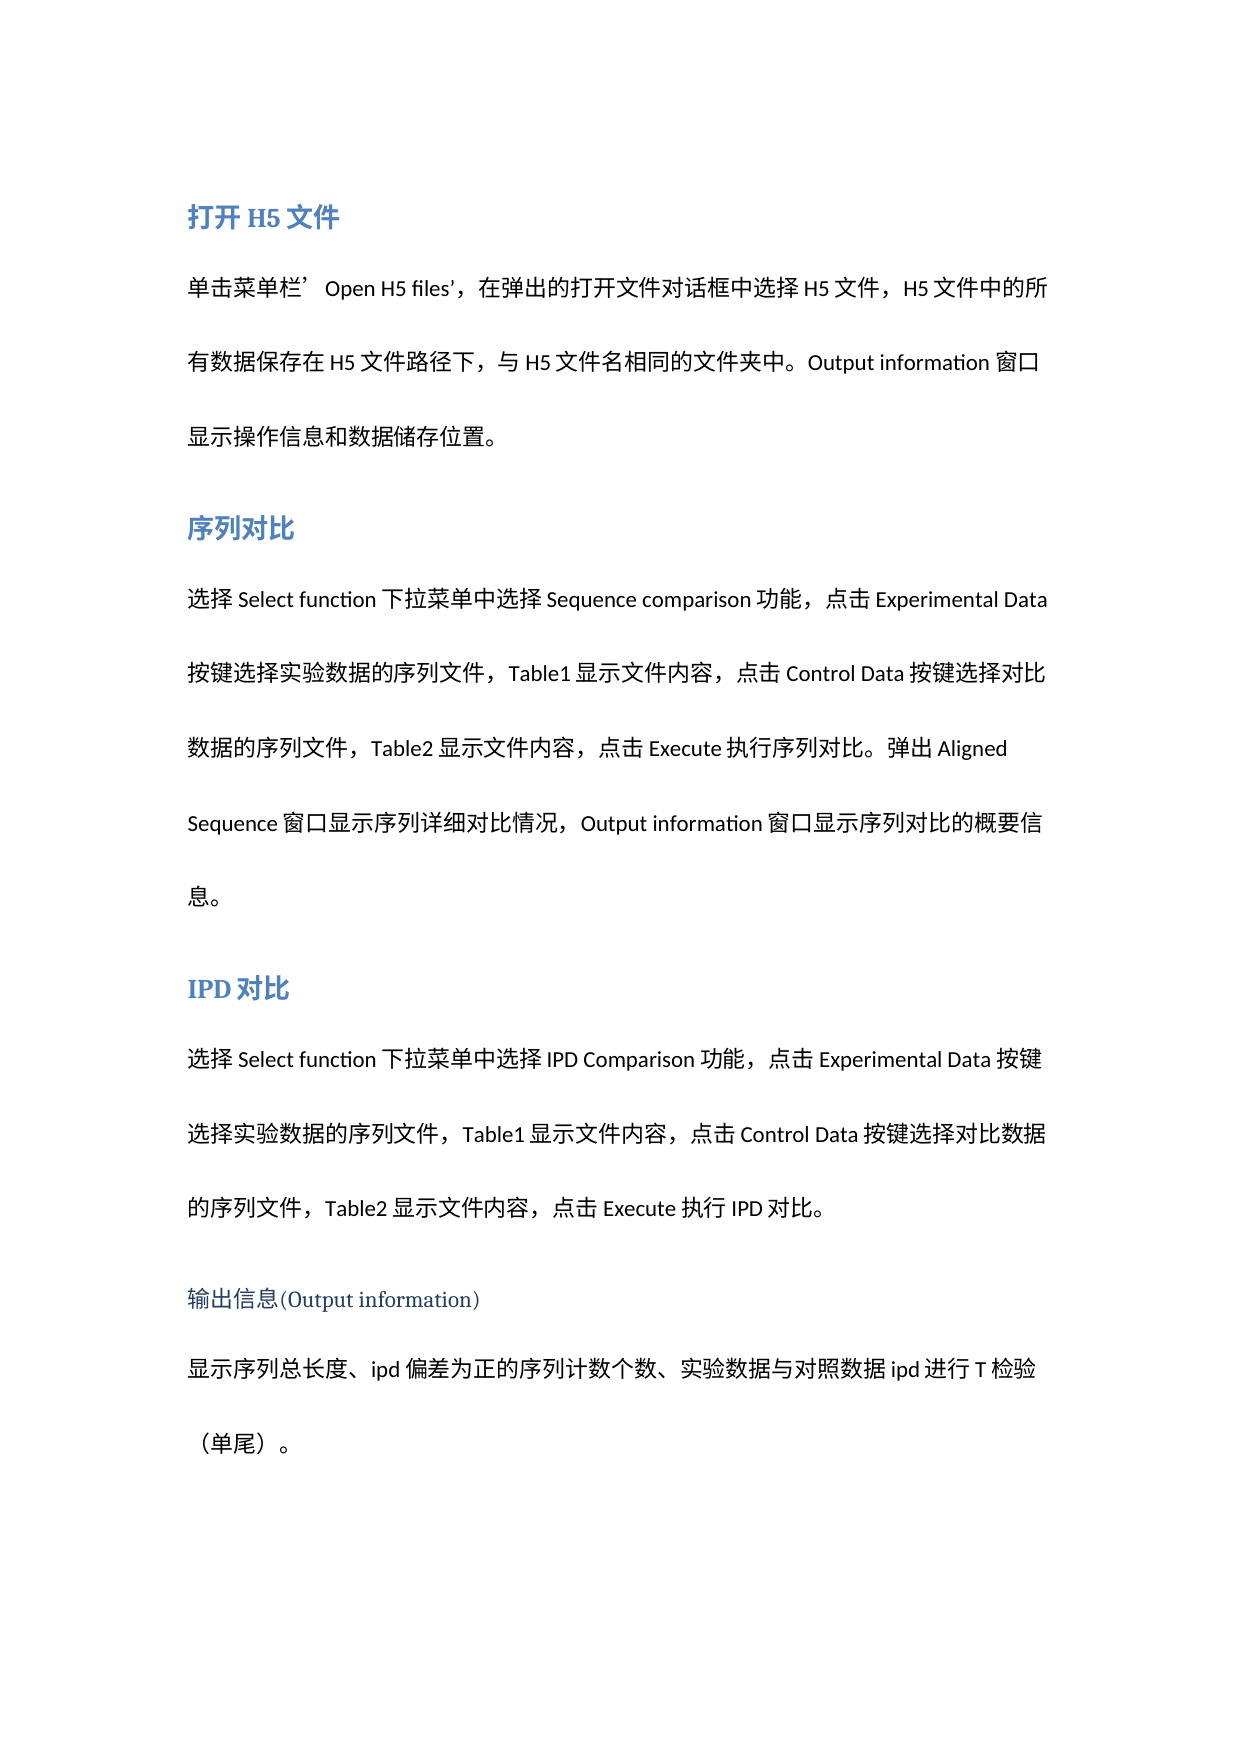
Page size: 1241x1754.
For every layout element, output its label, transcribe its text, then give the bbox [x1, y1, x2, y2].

subtitle 输出信息(Output information) [187, 1265, 1053, 1330]
text 单击菜单栏’Open H5 files’，在弹出的打开文件对话框中选择H5文件，H5文件中的所有数据保存在H5文件路径下，与H5文件名相同的文件夹中。Output information窗口显示操作信息和数据储存位置。 [187, 254, 1053, 468]
text 选择Select function下拉菜单中选择IPD Comparison功能，点击Experimental Data 按键选择实验数据的序列文件，Table1显示文件内容，点击Control Data按键选择对比数据的序列文件，Table2显示文件内容，点击Execute执行IPD对比。 [187, 1025, 1053, 1239]
text 选择Select function下拉菜单中选择Sequence comparison功能，点击Experimental Data 按键选择实验数据的序列文件，Table1显示文件内容，点击Control Data按键选择对比数据的序列文件，Table2显示文件内容，点击Execute执行序列对比。弹出Aligned Sequence窗口显示序列详细对比情况，Output information窗口显示序列对比的概要信息。 [187, 564, 1053, 928]
subtitle 序列对比 [187, 494, 1053, 559]
subtitle 打开H5文件 [187, 183, 1053, 248]
subtitle IPD对比 [187, 954, 1053, 1019]
text 显示序列总长度、ipd偏差为正的序列计数个数、实验数据与对照数据ipd进行T检验（单尾）。 [187, 1335, 1053, 1474]
